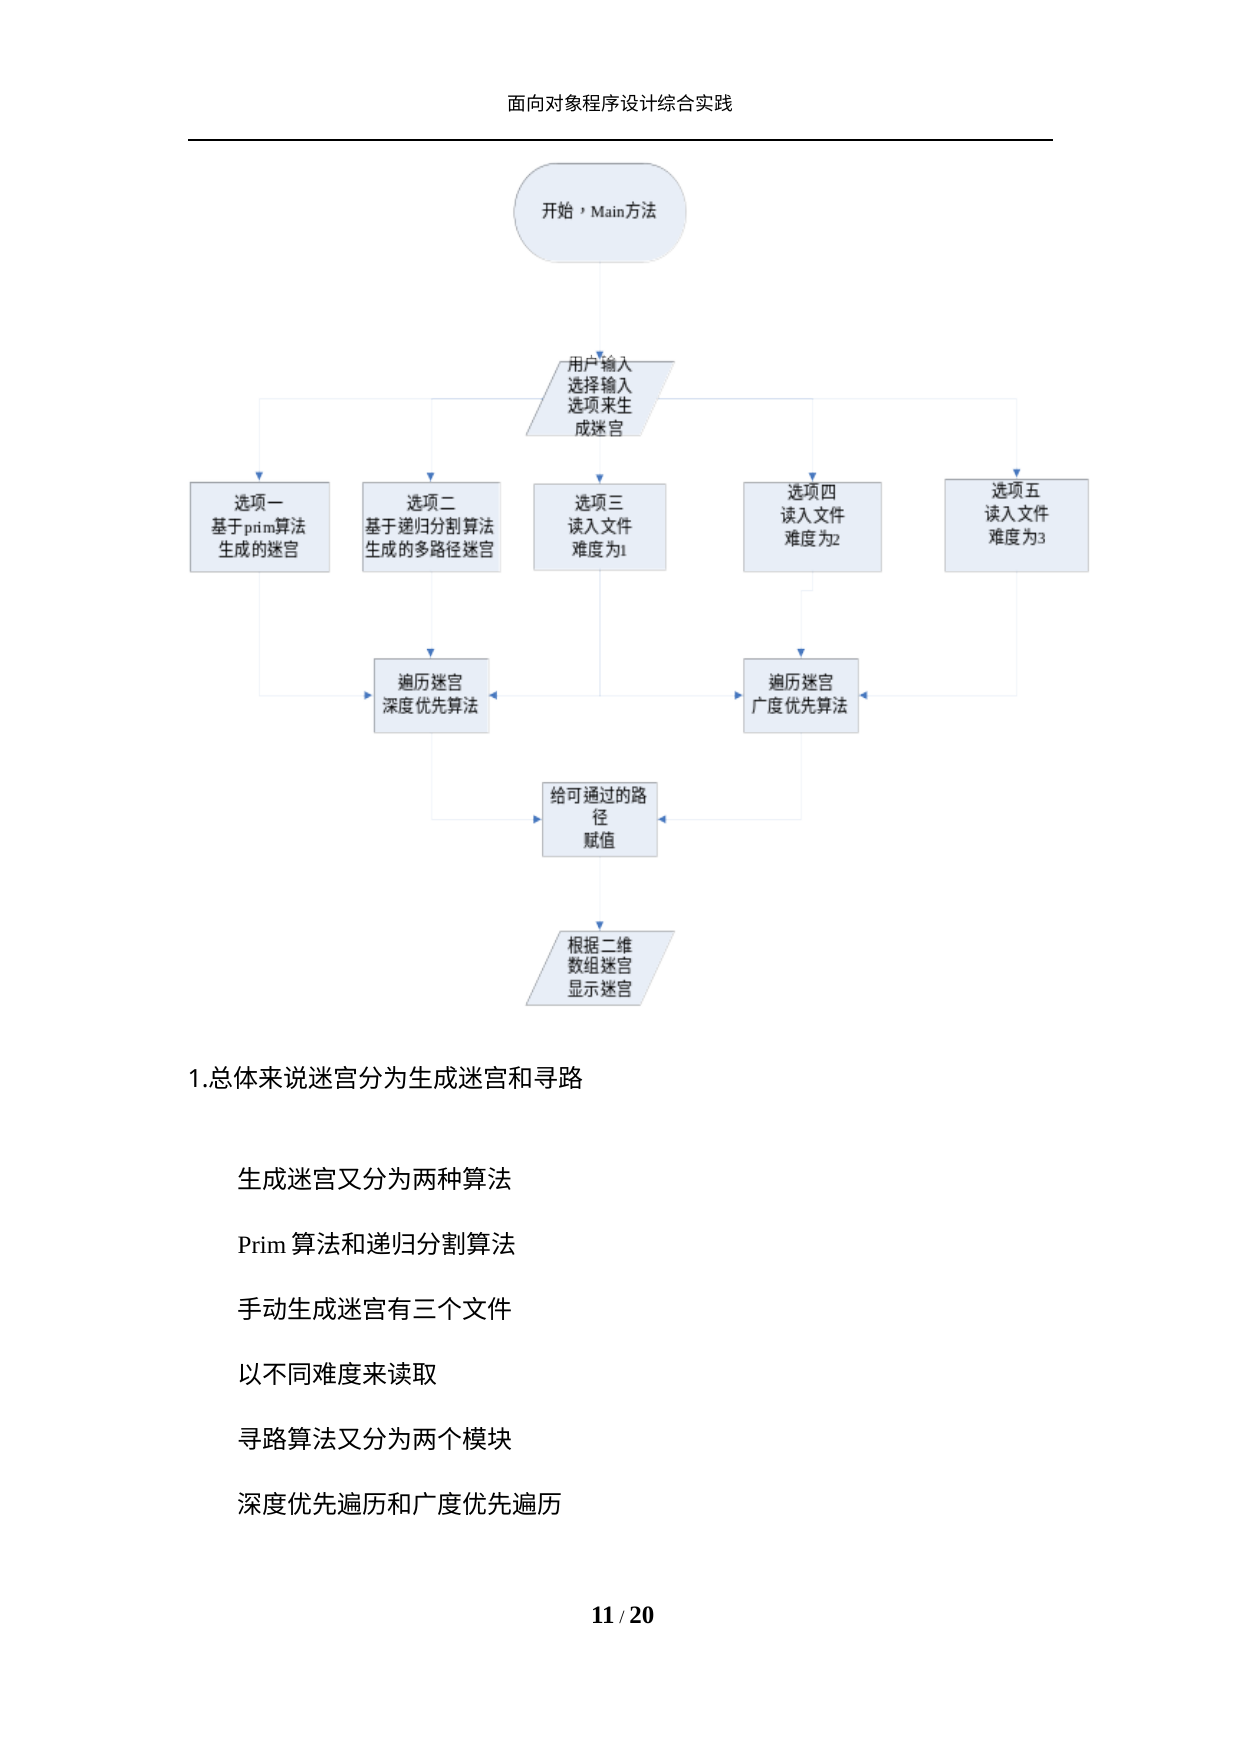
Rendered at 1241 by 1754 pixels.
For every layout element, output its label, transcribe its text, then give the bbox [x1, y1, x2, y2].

text 手动生成迷宫有三个文件 [187, 1275, 1053, 1340]
text 寻路算法又分为两个模块 [187, 1405, 1053, 1470]
text 以不同难度来读取 [187, 1340, 1053, 1405]
subtitle 1.总体来说迷宫分为生成迷宫和寻路 [187, 1008, 1053, 1094]
text Prim算法和递归分割算法 [187, 1210, 1053, 1275]
text 生成迷宫又分为两种算法 [187, 1145, 1053, 1210]
text 深度优先遍历和广度优先遍历 [187, 1470, 1053, 1535]
